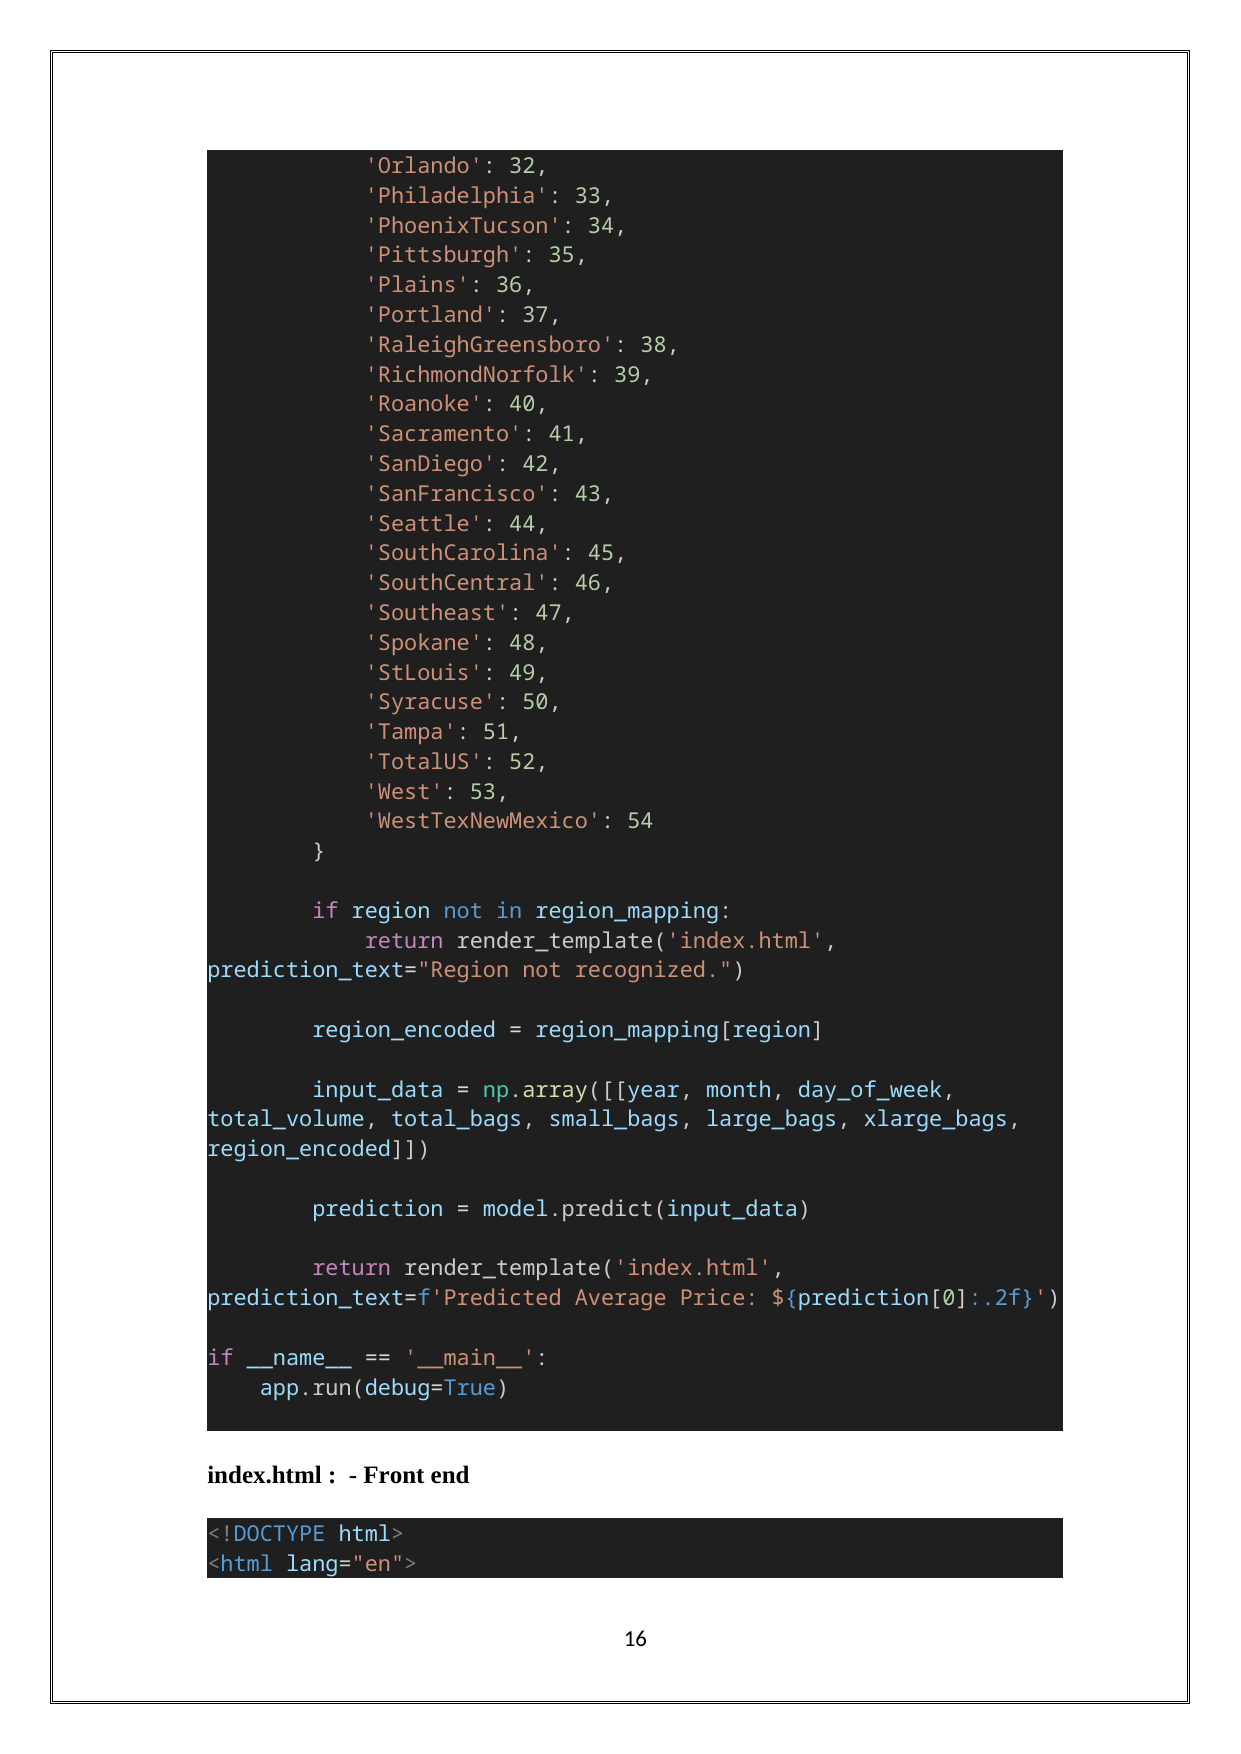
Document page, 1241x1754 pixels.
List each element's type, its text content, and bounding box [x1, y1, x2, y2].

text 'Pittsburgh': 35, [207, 239, 1063, 269]
text 'WestTexNewMexico': 54 [207, 805, 1063, 835]
text 'Portland': 37, [207, 299, 1063, 329]
text 'RaleighGreensboro': 38, [207, 329, 1063, 358]
text 'StLouis': 49, [207, 656, 1063, 686]
text <html lang="en"> [207, 1548, 1063, 1578]
text return render_template('index.html', prediction_text="Region not recognized.") [207, 924, 1063, 984]
text 'RichmondNorfolk': 39, [207, 358, 1063, 388]
text if __name__ == '__main__': [207, 1342, 1063, 1371]
text region_encoded = region_mapping[region] [207, 1014, 1063, 1044]
text app.run(debug=True) [207, 1371, 1063, 1401]
text 'Tampa': 51, [207, 716, 1063, 746]
text prediction = model.predict(input_data) [207, 1193, 1063, 1222]
text 'Seattle': 44, [207, 507, 1063, 537]
text 'Philadelphia': 33, [207, 180, 1063, 209]
text 'Spokane': 48, [207, 627, 1063, 656]
text 'Plains': 36, [207, 269, 1063, 299]
text 'TotalUS': 52, [207, 746, 1063, 776]
text 'Roanoke': 40, [207, 388, 1063, 418]
text 'Sacramento': 41, [207, 418, 1063, 448]
text 'PhoenixTucson': 34, [207, 209, 1063, 239]
text input_data = np.array([[year, month, day_of_week, total_volume, total_bags, small_bags, large_bags, xlarge_bags, region_encoded]]) [207, 1073, 1063, 1163]
text <!DOCTYPE html> [207, 1518, 1063, 1548]
text 'Southeast': 47, [207, 597, 1063, 627]
text return render_template('index.html', prediction_text=f'Predicted Average Price: ${prediction[0]:.2f}') [207, 1252, 1063, 1312]
text 'SanFrancisco': 43, [207, 478, 1063, 507]
text 'SanDiego': 42, [207, 448, 1063, 478]
text 'SouthCarolina': 45, [207, 537, 1063, 567]
text } [207, 835, 1063, 865]
text 'SouthCentral': 46, [207, 567, 1063, 597]
text 'West': 53, [207, 776, 1063, 805]
text 'Syracuse': 50, [207, 686, 1063, 716]
text if region not in region_mapping: [207, 895, 1063, 924]
text index.html : - Front end [207, 1460, 1063, 1489]
text 'Orlando': 32, [207, 150, 1063, 180]
